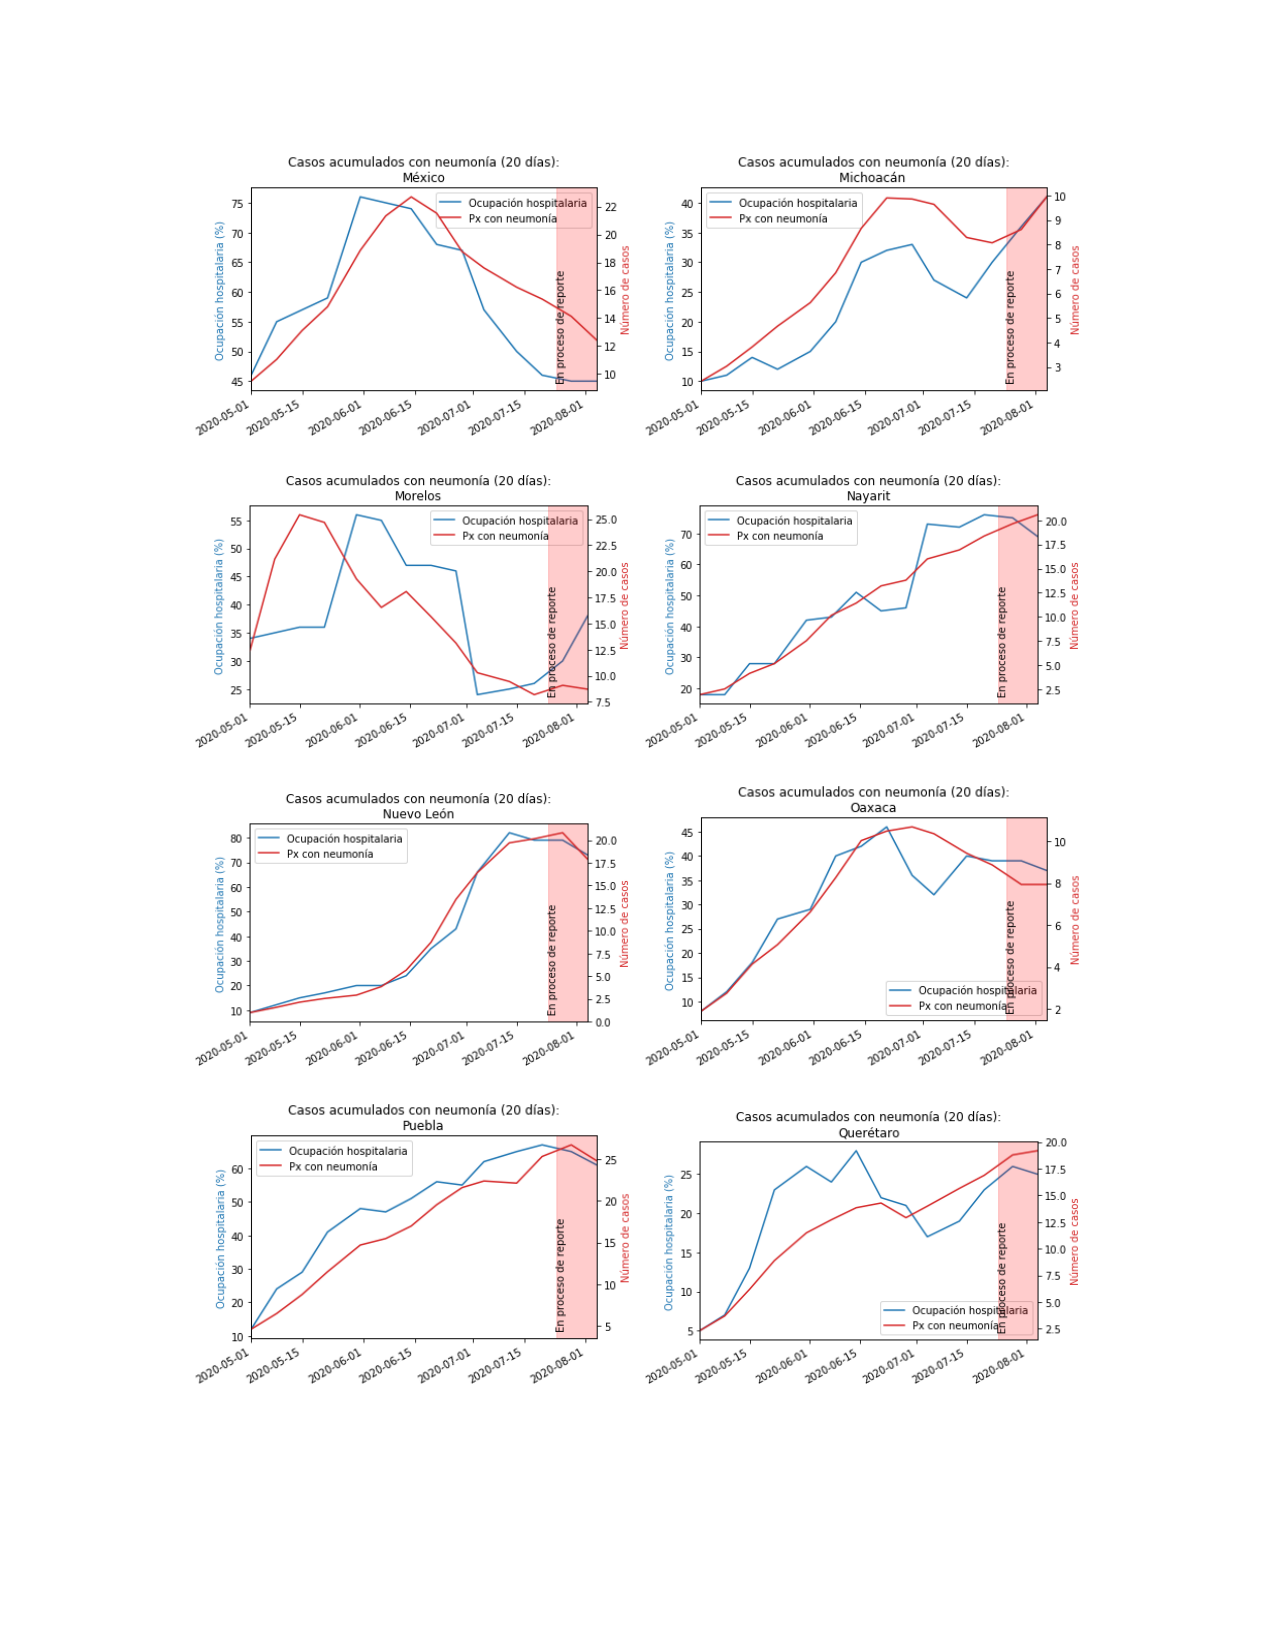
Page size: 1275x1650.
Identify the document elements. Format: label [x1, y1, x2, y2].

picture [187, 779, 1088, 1074]
picture [187, 1098, 1088, 1392]
picture [187, 150, 1088, 444]
picture [187, 468, 1088, 756]
